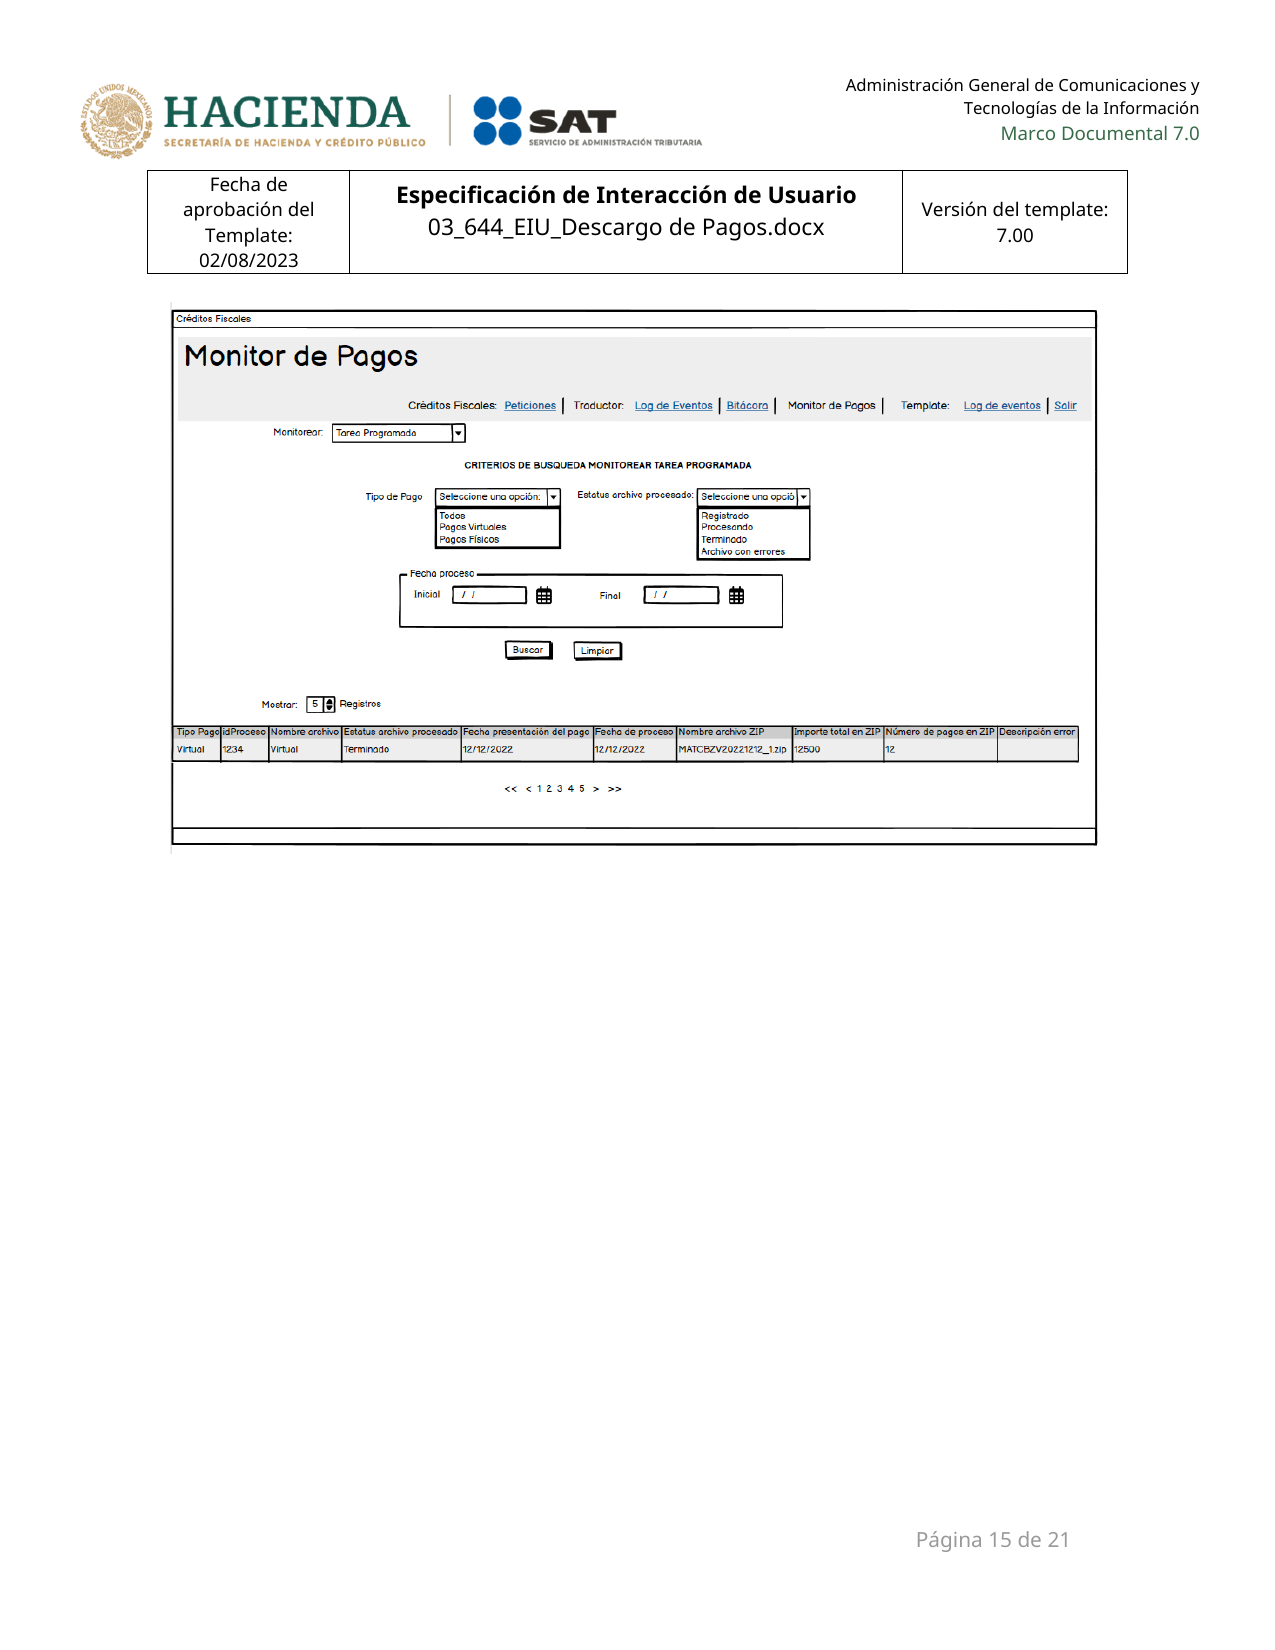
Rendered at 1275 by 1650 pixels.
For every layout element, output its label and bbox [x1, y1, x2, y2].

picture [69, 73, 719, 170]
picture [170, 302, 1105, 854]
